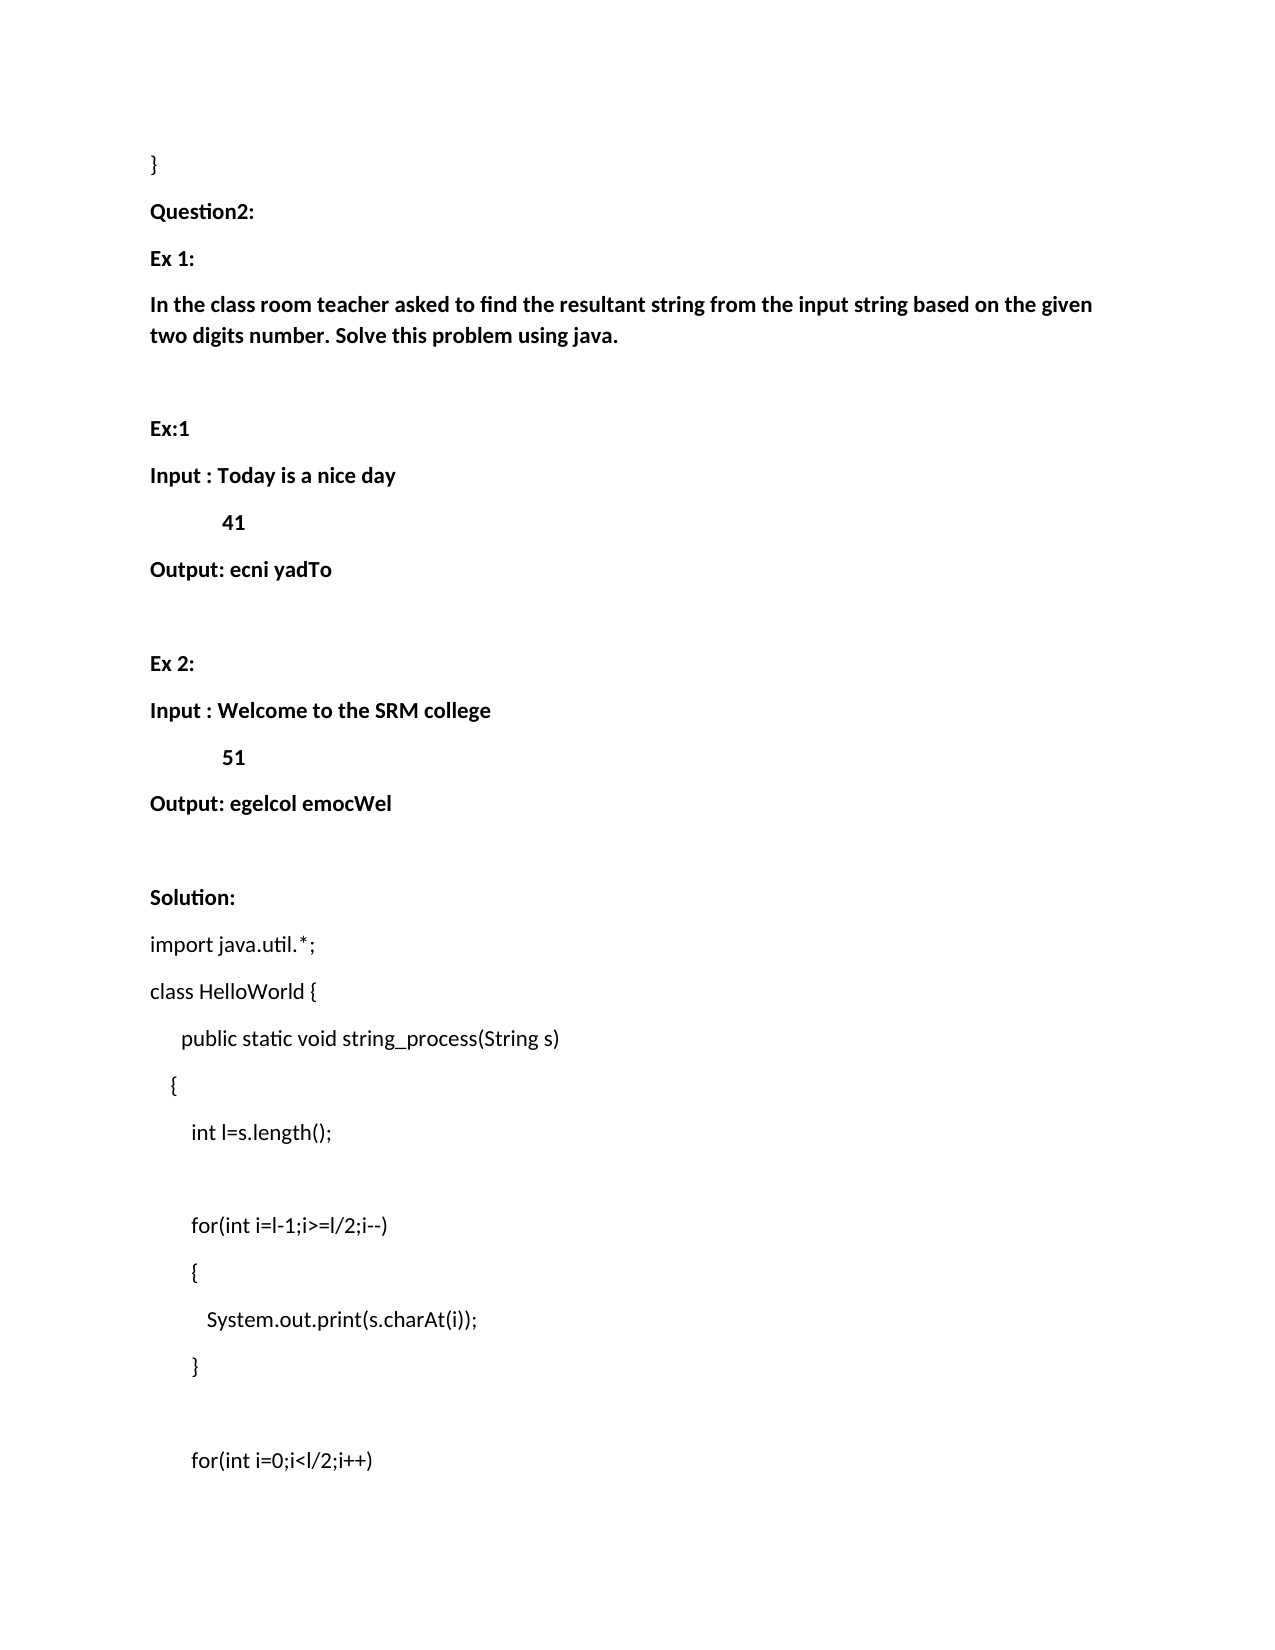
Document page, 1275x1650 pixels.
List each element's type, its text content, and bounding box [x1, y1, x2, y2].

text public static void string_process(String s) [150, 1024, 1125, 1052]
text In the class room teacher asked to find the resultant string from the input string based on the given two digits number. Solve this problem using java. [150, 291, 1125, 349]
text import java.util.*; [150, 930, 1125, 958]
text Ex 2: [150, 649, 1125, 677]
text Solution: [150, 883, 1125, 911]
text for(int i=l-1;i>=l/2;i--) [150, 1211, 1125, 1239]
text System.out.print(s.charAt(i)); [150, 1305, 1125, 1333]
text for(int i=0;i<l/2;i++) [150, 1446, 1125, 1474]
text { [150, 1258, 1125, 1286]
text 41 [150, 508, 1125, 536]
text { [150, 1071, 1125, 1099]
text } [150, 1352, 1125, 1380]
text Input : Welcome to the SRM college [150, 696, 1125, 724]
text Output: egelcol emocWel [150, 789, 1125, 818]
text Output: ecni yadTo [150, 555, 1125, 583]
text } [150, 150, 1125, 178]
text class HelloWorld { [150, 977, 1125, 1005]
text Ex 1: [150, 244, 1125, 272]
text Question2: [150, 197, 1125, 225]
text int l=s.length(); [150, 1118, 1125, 1146]
text 51 [150, 743, 1125, 771]
text Input : Today is a nice day [150, 461, 1125, 489]
text Ex:1 [150, 414, 1125, 443]
